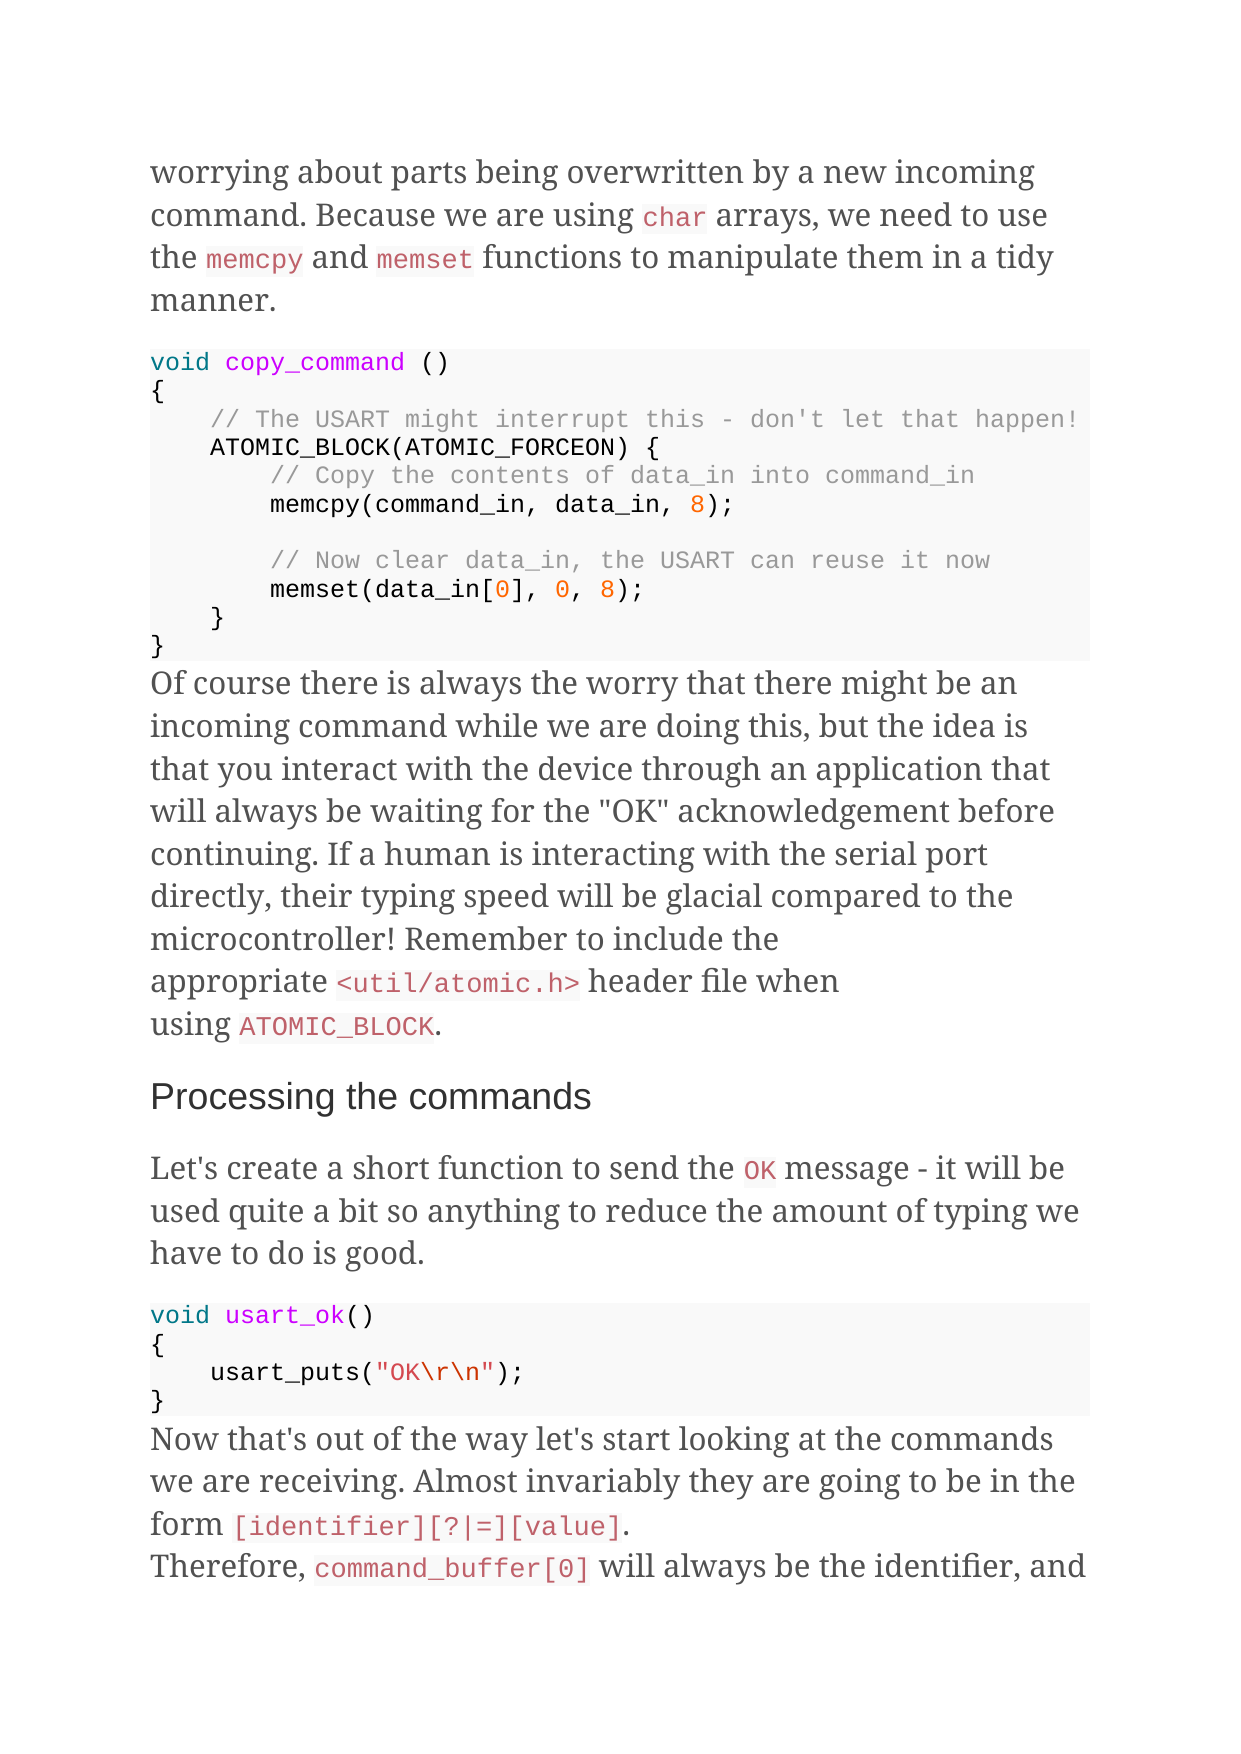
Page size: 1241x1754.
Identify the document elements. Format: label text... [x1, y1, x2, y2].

text usart_puts("OK\r\n"); [150, 1360, 1090, 1388]
text { [150, 378, 1090, 406]
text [150, 1416, 1090, 1587]
text } [150, 633, 1090, 661]
text Let's create a short function to send the OK message - it will be used quite a bit so anything to reduce the amount of typing we have to do is good. [150, 1146, 1090, 1274]
text Processing the commands [150, 1074, 1090, 1117]
text memset(data_in[0], 0, 8); [150, 576, 1090, 604]
text // Copy the contents of data_in into command_in [150, 463, 1090, 491]
text ATOMIC_BLOCK(ATOMIC_FORCEON) { [150, 434, 1090, 463]
text // Now clear data_in, the USART can reuse it now [150, 548, 1090, 576]
text void copy_command () [150, 349, 1090, 378]
text memcpy(command_in, data_in, 8); [150, 491, 1090, 519]
text { [150, 1331, 1090, 1360]
text // The USART might interrupt this - don't let that happen! [150, 406, 1090, 434]
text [150, 150, 1090, 320]
text Of course there is always the worry that there might be an incoming command while we are doing this, but the idea is that you interact with the device through an application that will always be waiting for the "OK" acknowledgement before continuing. If a human is interacting with the serial port directly, their typing speed will be glacial compared to the microcontroller! Remember to include the appropriate <util/atomic.h> header file when using ATOMIC_BLOCK. [150, 661, 1090, 1045]
text void usart_ok() [150, 1303, 1090, 1331]
text } [150, 604, 1090, 633]
text } [150, 1388, 1090, 1416]
